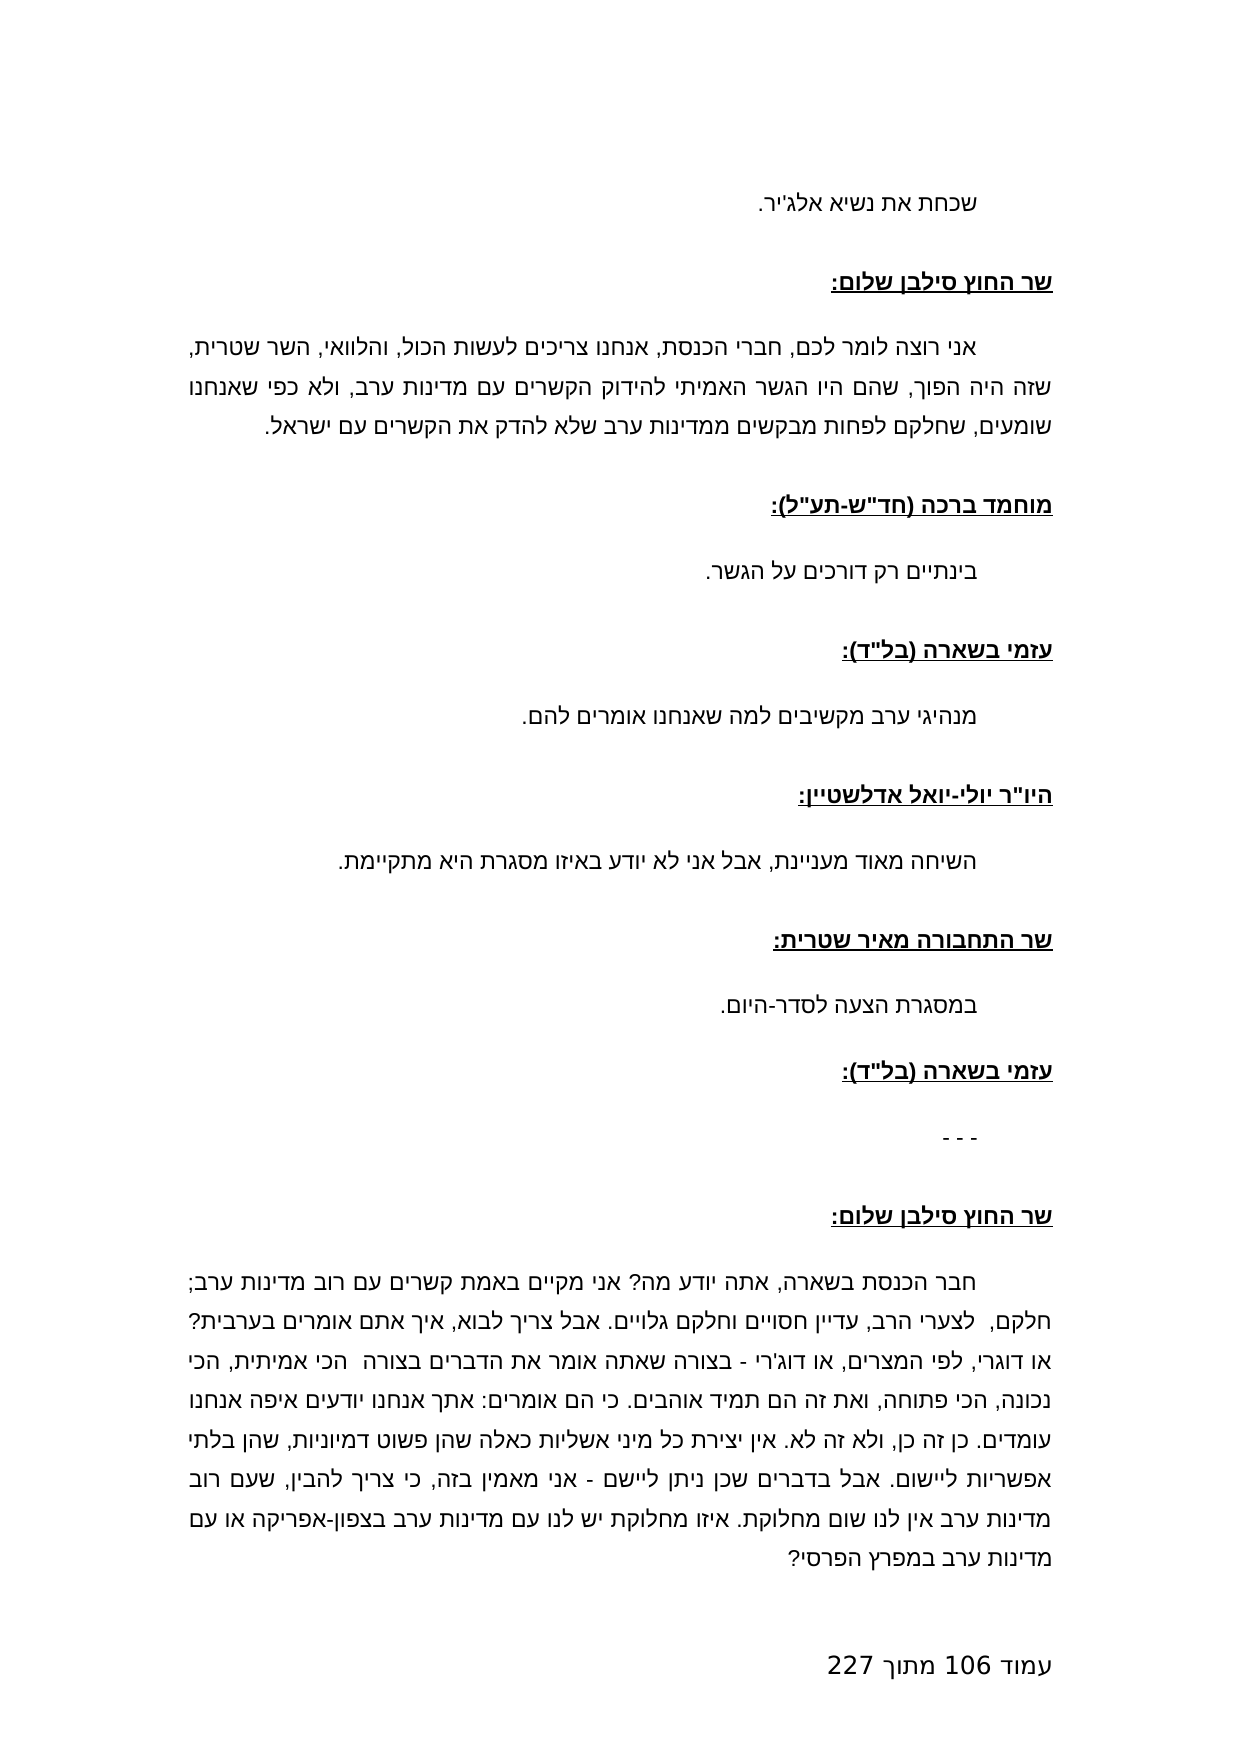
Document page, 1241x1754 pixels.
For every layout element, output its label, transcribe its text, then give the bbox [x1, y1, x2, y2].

text מנהיגי ערב מקשיבים למה שאנחנו אומרים להם. [187, 703, 1053, 729]
text במסגרת הצעה לסדר-היום. [187, 992, 1053, 1019]
text עזמי בשארה (בל"ד): [187, 1058, 1053, 1084]
text בינתיים רק דורכים על הגשר. [187, 558, 1053, 584]
text מוחמד ברכה (חד"ש-תע"ל): [187, 492, 1053, 518]
text היו"ר יולי-יואל אדלשטיין: [187, 782, 1053, 808]
text אני רוצה לומר לכם, חברי הכנסת, אנחנו צריכים לעשות הכול, והלוואי, השר שטרית, שזה היה הפוך, שהם היו הגשר האמיתי להידוק הקשרים עם מדינות ערב, ולא כפי שאנחנו שומעים, שחלקם לפחות מבקשים ממדינות ערב שלא להדק את הקשרים עם ישראל. [187, 334, 1053, 439]
text שר החוץ סילבן שלום: [187, 268, 1053, 295]
text שר החוץ סילבן שלום: [187, 1203, 1053, 1229]
text שכחת את נשיא אלג'יר. [187, 189, 1053, 216]
text חבר הכנסת בשארה, אתה יודע מה? אני מקיים באמת קשרים עם רוב מדינות ערב; חלקם, לצערי הרב, עדיין חסויים וחלקם גלויים. אבל צריך לבוא, איך אתם אומרים בערבית? או דוגרי, לפי המצרים, או דוג'רי - בצורה שאתה אומר את הדברים בצורה הכי אמיתית, הכי נכונה, הכי פתוחה, ואת זה הם תמיד אוהבים. כי הם אומרים: אתך אנחנו יודעים איפה אנחנו עומדים. כן זה כן, ולא זה לא. אין יצירת כל מיני אשליות כאלה שהן פשוט דמיוניות, שהן בלתי אפשריות ליישום. אבל בדברים שכן ניתן ליישם - אני מאמין בזה, כי צריך להבין, שעם רוב מדינות ערב אין לנו שום מחלוקת. איזו מחלוקת יש לנו עם מדינות ערב בצפון-אפריקה או עם מדינות ערב במפרץ הפרסי? [187, 1269, 1053, 1572]
text השיחה מאוד מעניינת, אבל אני לא יודע באיזו מסגרת היא מתקיימת. [187, 848, 1053, 874]
text שר התחבורה מאיר שטרית: [187, 927, 1053, 953]
text עזמי בשארה (בל"ד): [187, 637, 1053, 663]
text - - - [187, 1124, 1053, 1150]
